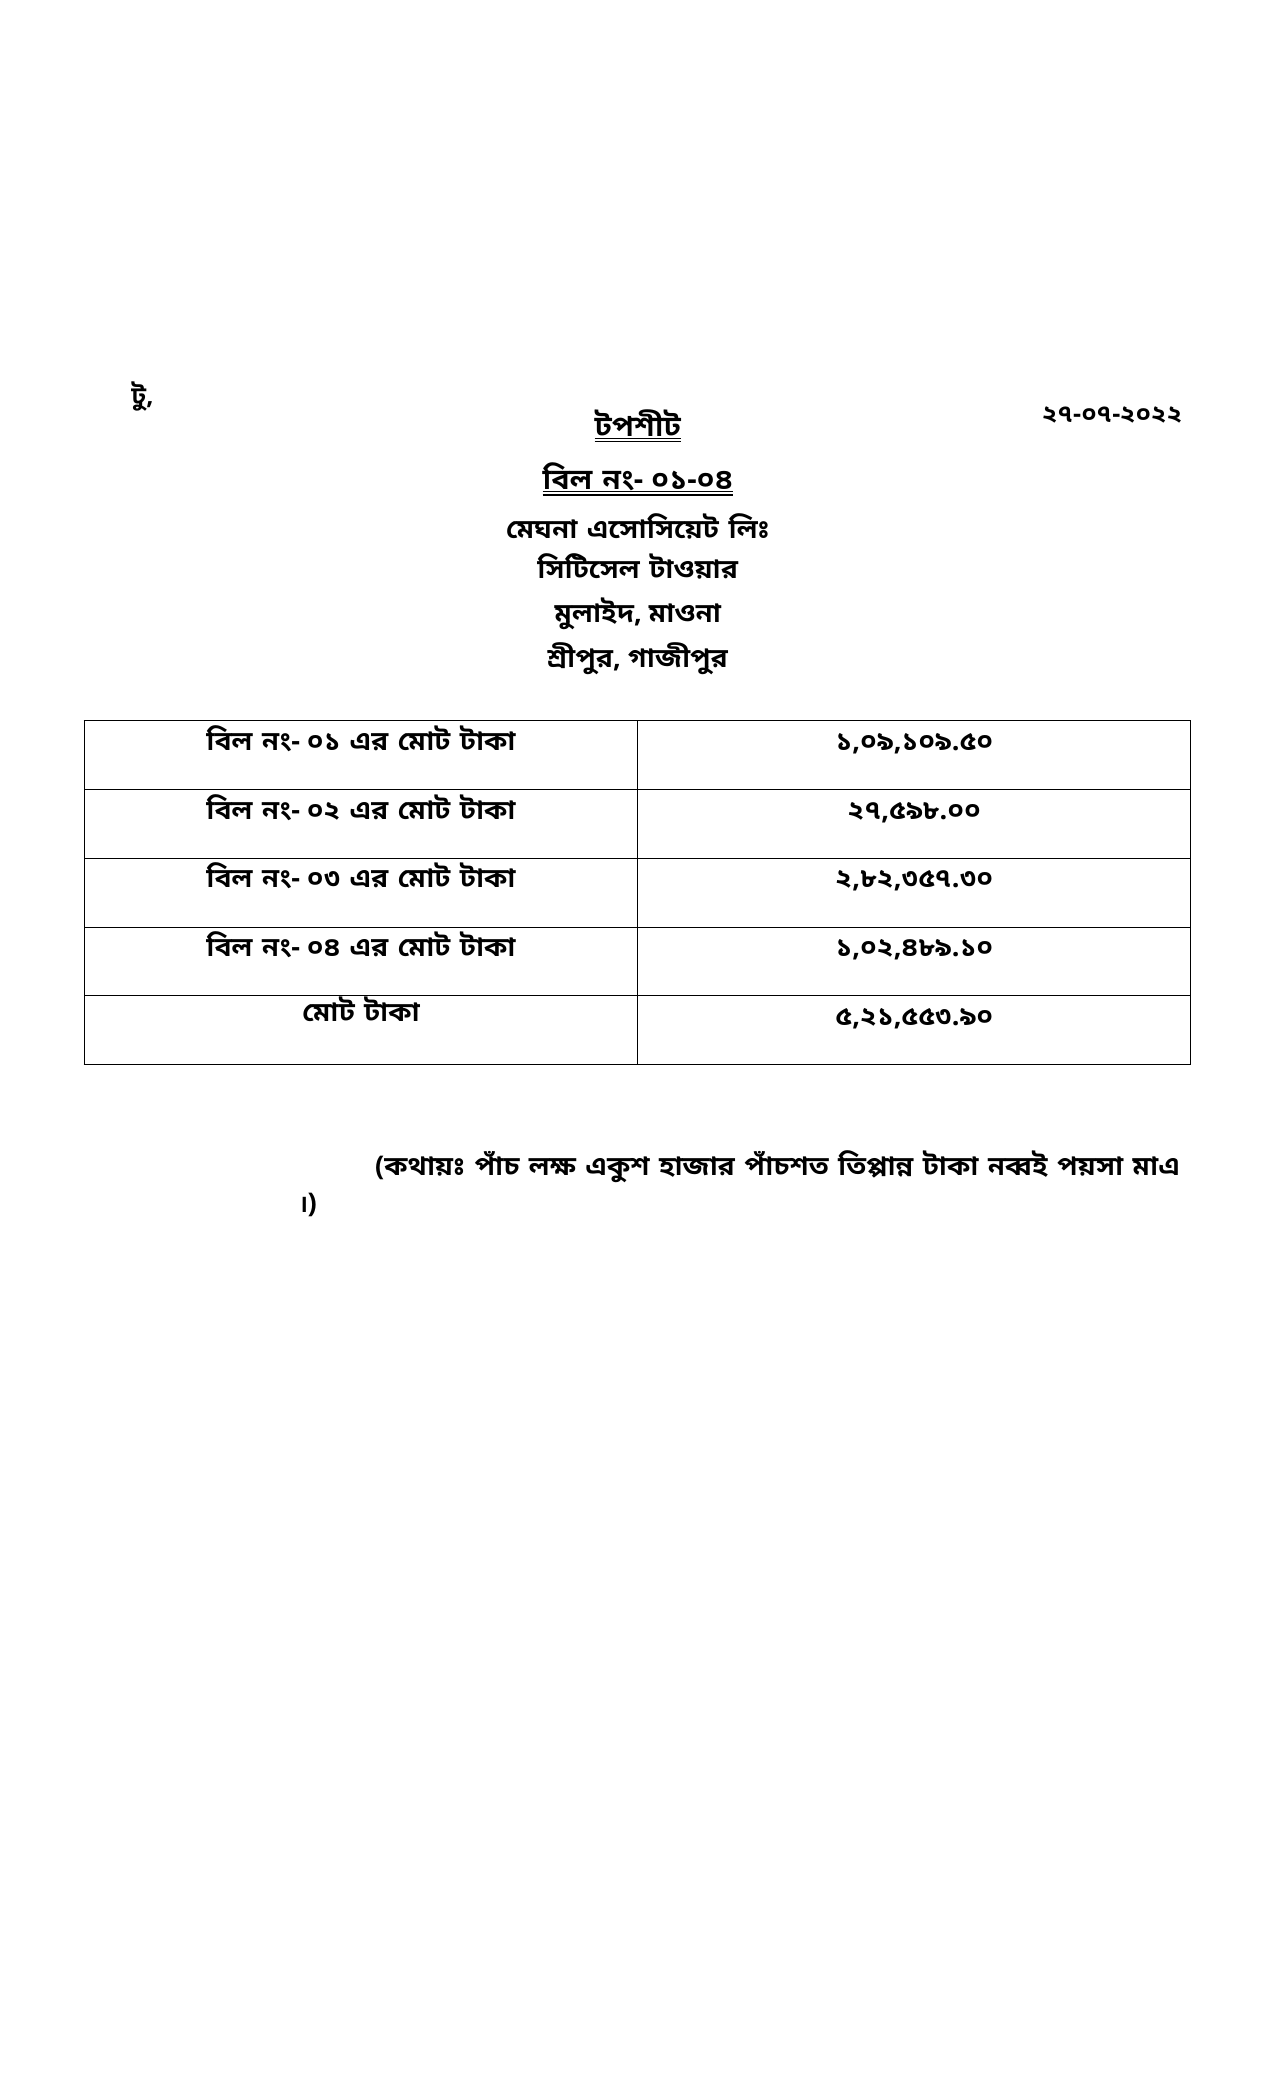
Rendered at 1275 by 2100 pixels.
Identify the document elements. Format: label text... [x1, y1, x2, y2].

table_cell ২,৮২,৩৫৭.৩০ [638, 859, 1190, 927]
table_cell ২৭,৫৯৮.০০ [638, 790, 1190, 858]
table_cell বিল নং- ০৩ এর মোট টাকা [85, 859, 637, 927]
text বিল নং- ০১-০৪ [75, 458, 1200, 498]
table_cell বিল নং- ০৪ এর মোট টাকা [85, 928, 637, 995]
text সিটিসেল টাওয়ার [75, 554, 1200, 585]
text শ্রীপুর, গাজীপুর [75, 639, 1200, 676]
table_cell বিল নং- ০২ এর মোট টাকা [85, 790, 637, 858]
table_cell ১,০২,৪৮৯.১০ [638, 928, 1190, 995]
text মেঘনা এসোসিয়েট লিঃ [75, 514, 1200, 545]
table_header ১,০৯,১০৯.৫০ [638, 721, 1190, 789]
text টপশীট [75, 409, 1200, 443]
text (কথায়ঃ পাঁচ লক্ষ একুশ হাজার পাঁচশত তিপ্পান্ন টাকা নব্বই পয়সা মাএ ।) [300, 1147, 1200, 1221]
table_header বিল নং- ০১ এর মোট টাকা [85, 721, 637, 789]
text মুলাইদ, মাওনা [75, 594, 1200, 631]
table_cell মোট টাকা [85, 996, 637, 1064]
table_cell ৫,২১,৫৫৩.৯০ [638, 996, 1190, 1064]
